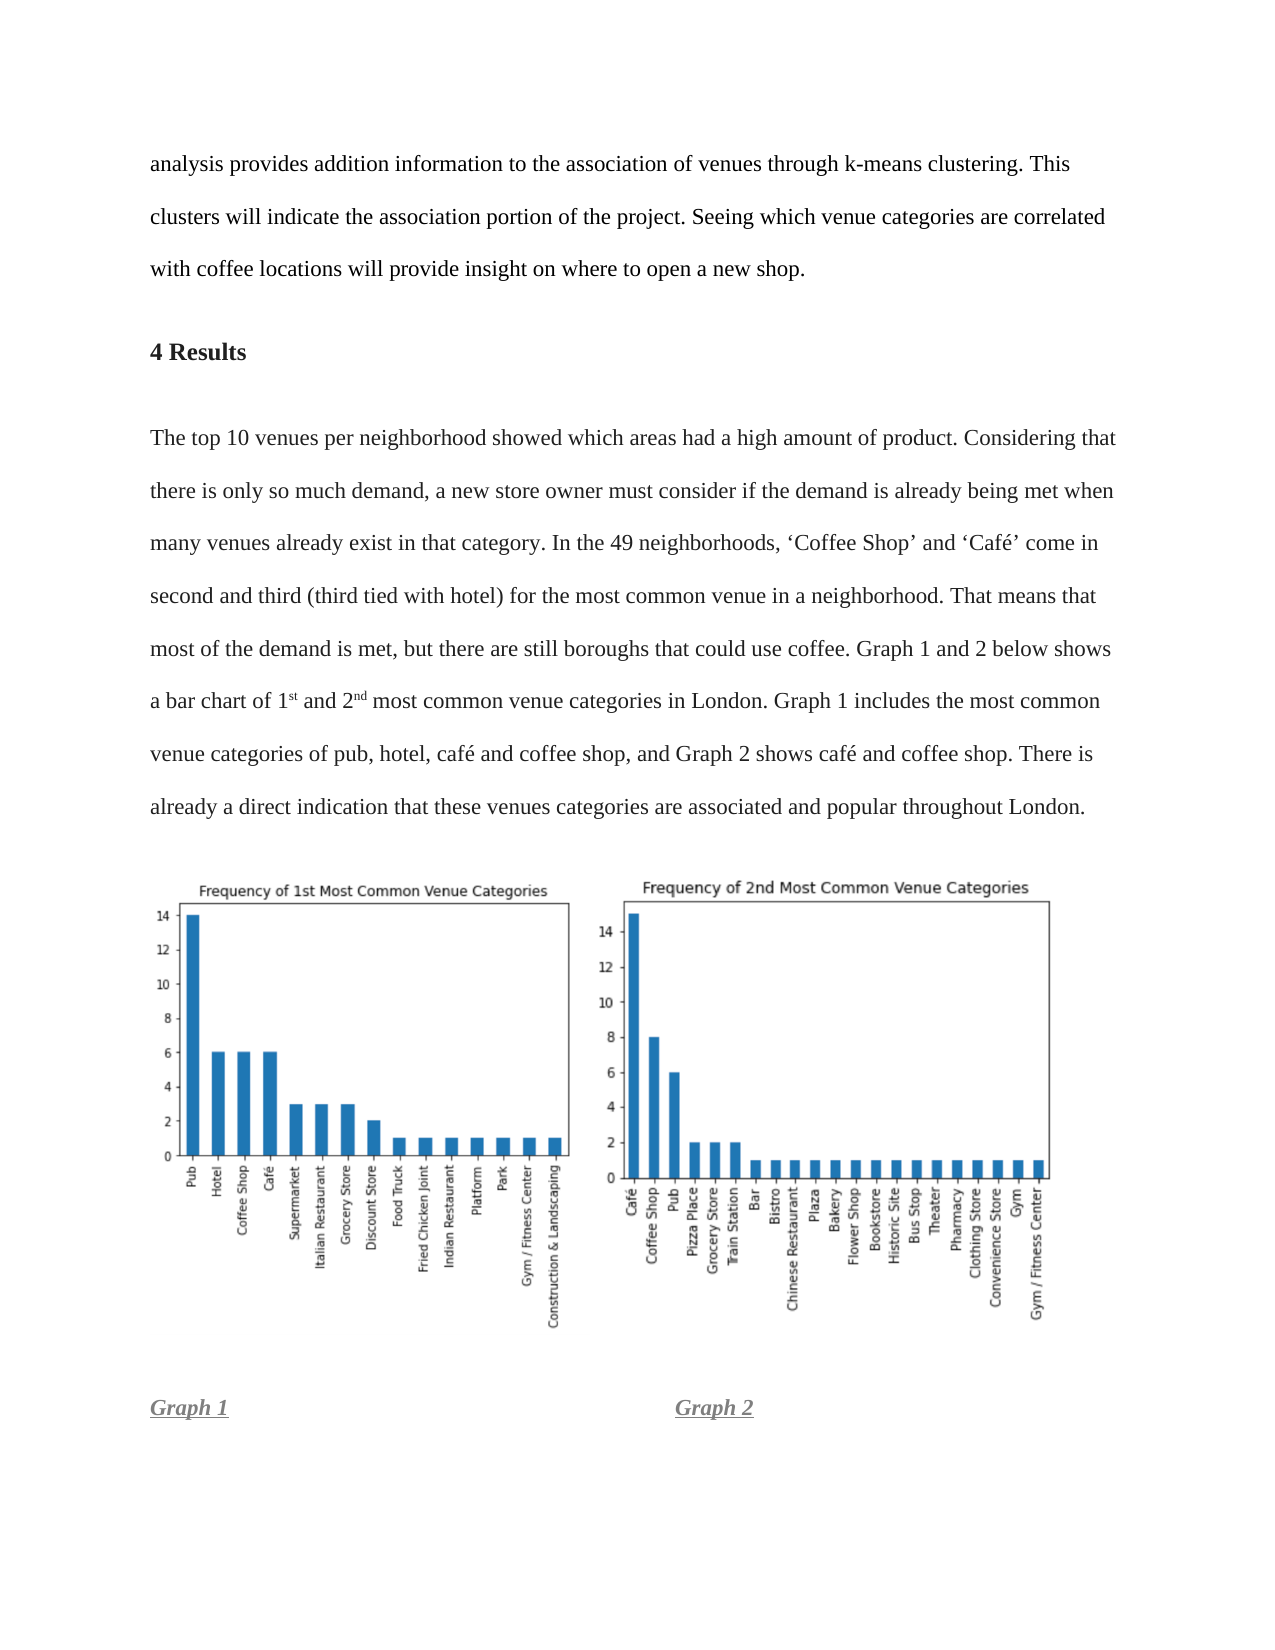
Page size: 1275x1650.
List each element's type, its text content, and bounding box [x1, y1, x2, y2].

text The top 10 venues per neighborhood showed which areas had a high amount of product. Considering that there is only so much demand, a new store owner must consider if the demand is already being met when many venues already exist in that category. In the 49 neighborhoods, ‘Coffee Shop’ and ‘Café’ come in second and third (third tied with hotel) for the most common venue in a neighborhood. That means that most of the demand is met, but there are still boroughs that could use coffee. Graph 1 and 2 below shows a bar chart of 1st and 2nd most common venue categories in London. Graph 1 includes the most common venue categories of pub, hotel, café and coffee shop, and Graph 2 shows café and coffee shop. There is already a direct indication that these venues categories are associated and popular throughout London. [150, 424, 1125, 819]
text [150, 150, 1125, 282]
text Graph 1 Graph 2 [150, 1394, 1125, 1420]
picture [150, 874, 1061, 1335]
text 4 Results [150, 337, 1125, 366]
